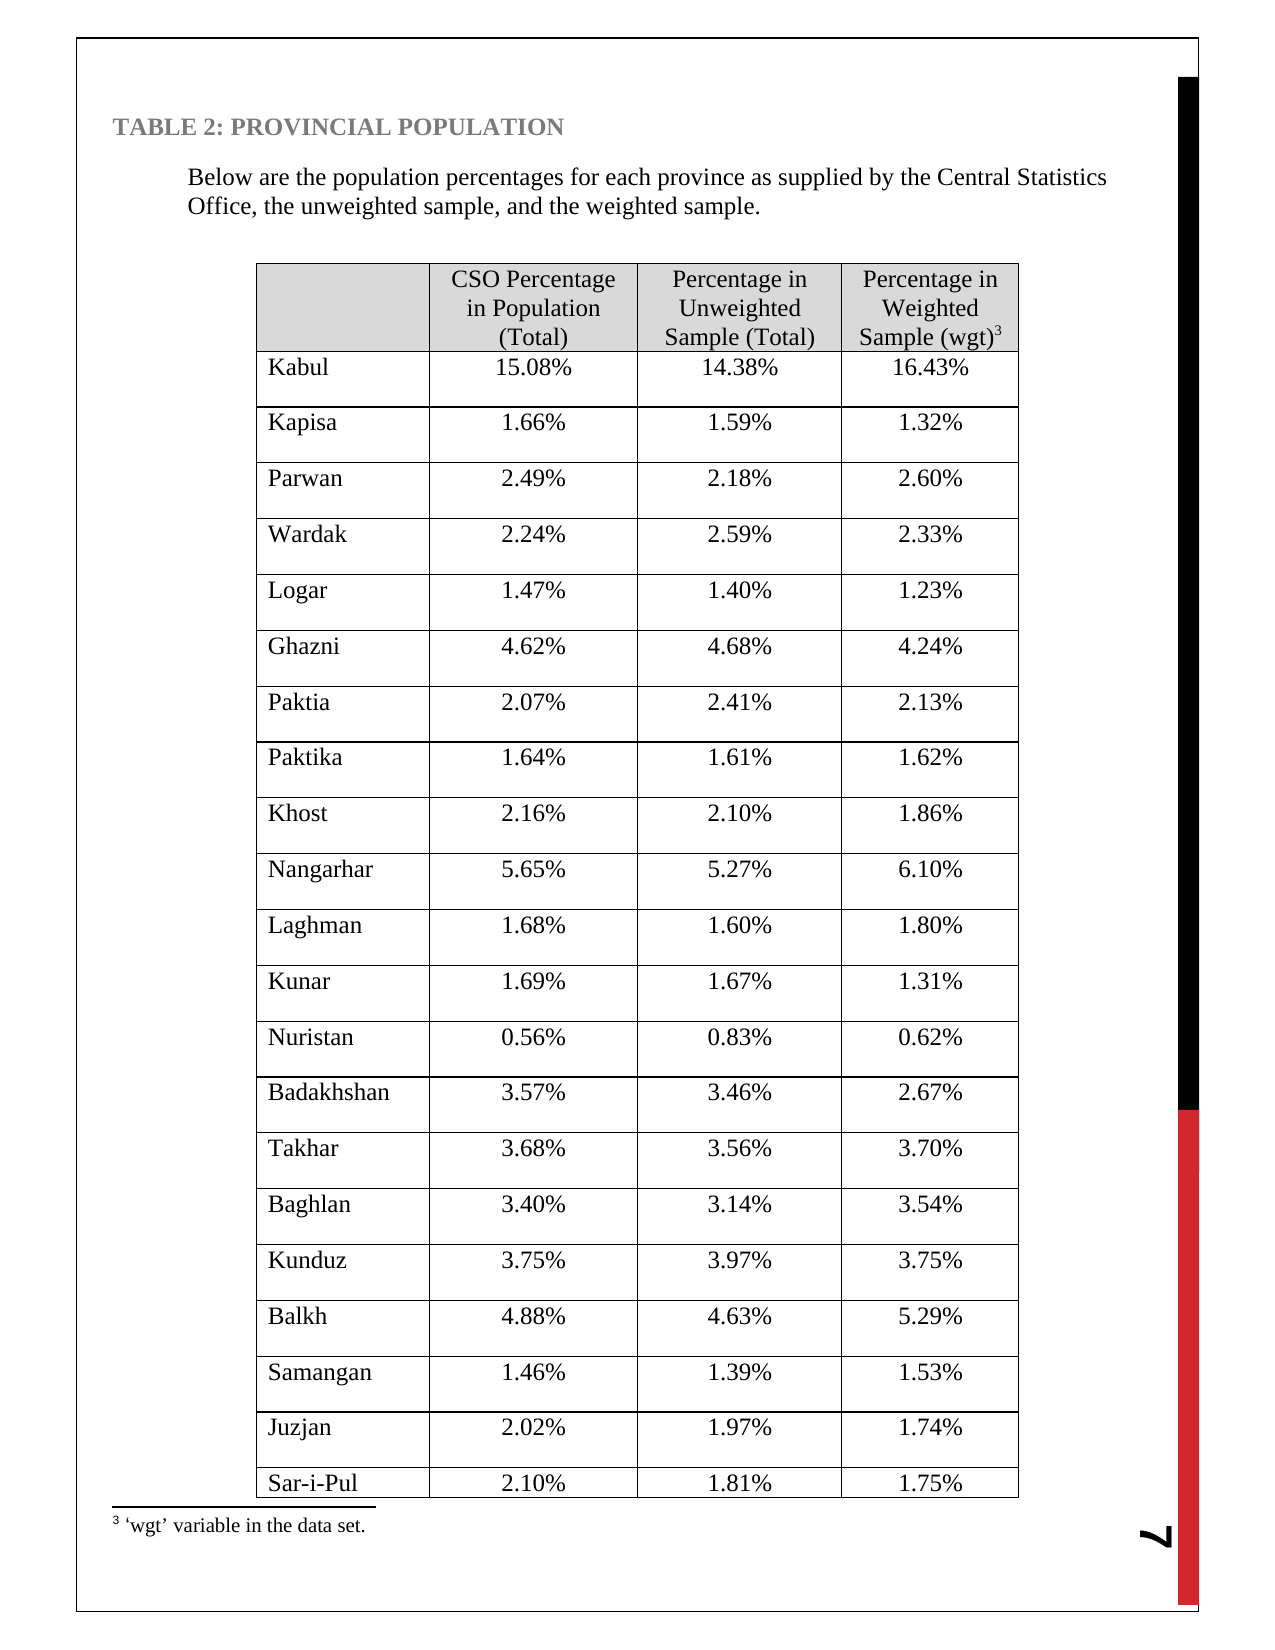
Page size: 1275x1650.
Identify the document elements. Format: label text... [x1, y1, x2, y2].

table_cell Logar [257, 575, 429, 630]
table_cell Kabul [257, 352, 429, 406]
table_cell 2.24% [430, 519, 637, 574]
table_cell 1.62% [842, 743, 1018, 797]
table_cell 4.62% [430, 631, 637, 686]
table_cell 4.88% [430, 1301, 637, 1356]
table_cell 1.86% [842, 798, 1018, 853]
table_cell 2.59% [638, 519, 841, 574]
table_cell Nangarhar [257, 854, 429, 909]
table_cell 3.75% [430, 1245, 637, 1300]
table_cell Parwan [257, 463, 429, 518]
table_cell 1.81% [638, 1468, 841, 1497]
table_cell Kunar [257, 966, 429, 1021]
table_cell Paktia [257, 687, 429, 741]
table_cell 6.10% [842, 854, 1018, 909]
table_cell 0.62% [842, 1022, 1018, 1076]
table_cell Juzjan [257, 1413, 429, 1467]
table_cell 2.16% [430, 798, 637, 853]
table_cell 3.54% [842, 1189, 1018, 1244]
table_cell 1.60% [638, 910, 841, 965]
list Below are the population percentages for each province as supplied by the Central Statistics Office, the unweighted sample, and the weighted sample. [187, 162, 1162, 219]
table_cell 2.10% [638, 798, 841, 853]
table_cell 1.61% [638, 743, 841, 797]
table_cell 2.33% [842, 519, 1018, 574]
table_cell 2.10% [430, 1468, 637, 1497]
table_cell 2.18% [638, 463, 841, 518]
table_cell Kunduz [257, 1245, 429, 1300]
table_cell Badakhshan [257, 1078, 429, 1132]
table_cell Kapisa [257, 408, 429, 462]
table_cell 1.31% [842, 966, 1018, 1021]
table_cell 3.46% [638, 1078, 841, 1132]
table_cell Samangan [257, 1357, 429, 1411]
table_cell Balkh [257, 1301, 429, 1356]
table_cell 15.08% [430, 352, 637, 406]
table_cell 2.02% [430, 1413, 637, 1467]
table_cell 1.59% [638, 408, 841, 462]
table_cell 2.07% [430, 687, 637, 741]
table_header CSO Percentage in Population (Total) [430, 264, 637, 351]
table_cell 3.40% [430, 1189, 637, 1244]
table_cell Sar-i-Pul [257, 1468, 429, 1497]
table_cell 3.57% [430, 1078, 637, 1132]
table_cell Takhar [257, 1133, 429, 1188]
table_cell 1.23% [842, 575, 1018, 630]
table_cell 1.67% [638, 966, 841, 1021]
table_cell 1.97% [638, 1413, 841, 1467]
table_cell 1.75% [842, 1468, 1018, 1497]
table_cell Khost [257, 798, 429, 853]
table_cell 3.97% [638, 1245, 841, 1300]
table_header Percentage in Unweighted Sample (Total) [638, 264, 841, 351]
table_cell 0.83% [638, 1022, 841, 1076]
table_cell 3.70% [842, 1133, 1018, 1188]
table_cell Paktika [257, 743, 429, 797]
table_cell 1.47% [430, 575, 637, 630]
text Table 2: Provincial population [112, 112, 1162, 141]
table_cell Ghazni [257, 631, 429, 686]
table_cell Nuristan [257, 1022, 429, 1076]
table_header [257, 264, 429, 351]
table_cell 1.32% [842, 408, 1018, 462]
table_cell 1.80% [842, 910, 1018, 965]
table_cell 1.46% [430, 1357, 637, 1411]
table_cell Laghman [257, 910, 429, 965]
table_cell 5.65% [430, 854, 637, 909]
table_cell 3.68% [430, 1133, 637, 1188]
table_cell 1.53% [842, 1357, 1018, 1411]
table_cell 14.38% [638, 352, 841, 406]
table_cell 1.64% [430, 743, 637, 797]
table_header Percentage in Weighted Sample (wgt) [842, 264, 1018, 351]
table_cell 5.27% [638, 854, 841, 909]
table_cell 2.49% [430, 463, 637, 518]
table_cell 2.13% [842, 687, 1018, 741]
table_cell Baghlan [257, 1189, 429, 1244]
table_cell 1.66% [430, 408, 637, 462]
table_cell 3.14% [638, 1189, 841, 1244]
table_cell Wardak [257, 519, 429, 574]
table_cell 5.29% [842, 1301, 1018, 1356]
table_cell 1.69% [430, 966, 637, 1021]
table_cell 1.40% [638, 575, 841, 630]
table_cell 4.24% [842, 631, 1018, 686]
table_cell 1.74% [842, 1413, 1018, 1467]
table_cell 4.63% [638, 1301, 841, 1356]
table_cell 0.56% [430, 1022, 637, 1076]
table_cell 3.56% [638, 1133, 841, 1188]
table_cell 16.43% [842, 352, 1018, 406]
table_cell 1.68% [430, 910, 637, 965]
table_cell 2.41% [638, 687, 841, 741]
table_cell 4.68% [638, 631, 841, 686]
table_cell 2.67% [842, 1078, 1018, 1132]
table_cell 3.75% [842, 1245, 1018, 1300]
table_cell 2.60% [842, 463, 1018, 518]
table_cell 1.39% [638, 1357, 841, 1411]
